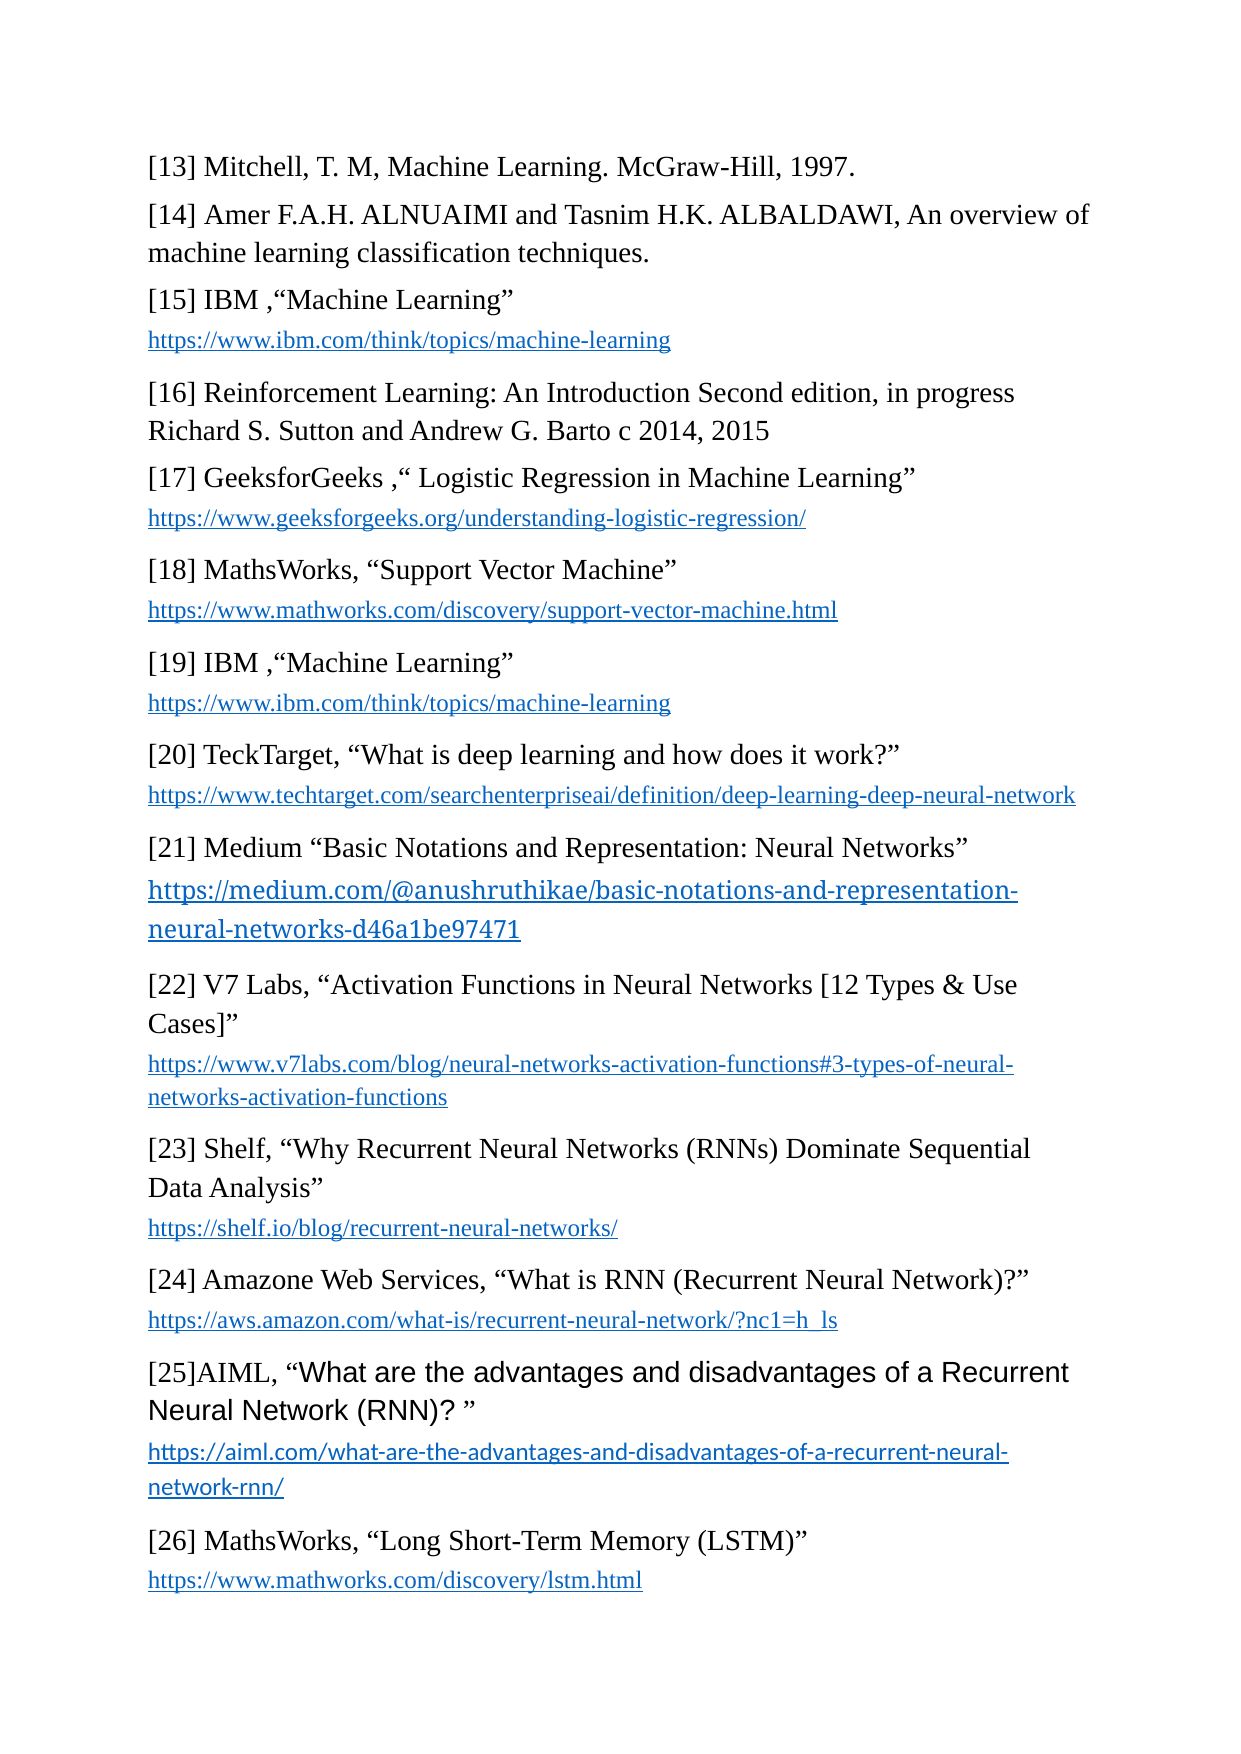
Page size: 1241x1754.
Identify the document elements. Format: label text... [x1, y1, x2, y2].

text https://aiml.com/what-are-the-advantages-and-disadvantages-of-a-recurrent-neural-network-rnn/ [148, 1436, 1093, 1502]
text https://www.ibm.com/think/topics/machine-learning [148, 325, 1093, 354]
text https://medium.com/@anushruthikae/basic-notations-and-representation-neural-networks-d46a1be97471 [148, 872, 1093, 946]
subtitle [22] V7 Labs, “Activation Functions in Neural Networks [12 Types & Use Cases]” [148, 967, 1093, 1039]
subtitle [15] IBM ,“Machine Learning” [148, 282, 1093, 316]
text https://shelf.io/blog/recurrent-neural-networks/ [148, 1213, 1093, 1241]
subtitle [23] Shelf, “Why Recurrent Neural Networks (RNNs) Dominate Sequential Data Analysis” [148, 1131, 1093, 1203]
text https://www.mathworks.com/discovery/lstm.html [148, 1566, 1093, 1594]
text https://www.mathworks.com/discovery/support-vector-machine.html [148, 595, 1093, 624]
subtitle [14] Amer F.A.H. ALNUAIMI and Tasnim H.K. ALBALDAWI, An overview of machine learning classification techniques. [148, 197, 1093, 269]
text https://www.geeksforgeeks.org/understanding-logistic-regression/ [148, 503, 1093, 532]
subtitle [13] Mitchell, T. M, Machine Learning. McGraw-Hill, 1997. [148, 148, 1093, 183]
subtitle [24] Amazone Web Services, “What is RNN (Recurrent Neural Network)?” [148, 1262, 1093, 1296]
text https://www.v7labs.com/blog/neural-networks-activation-functions#3-types-of-neural-networks-activation-functions [148, 1049, 1093, 1110]
subtitle [25]AIML, “What are the advantages and disadvantages of a Recurrent Neural Network (RNN)? ” [148, 1355, 1093, 1427]
subtitle [26] MathsWorks, “Long Short-Term Memory (LSTM)” [148, 1523, 1093, 1556]
subtitle [18] MathsWorks, “Support Vector Machine” [148, 552, 1093, 586]
subtitle [20] TeckTarget, “What is deep learning and how does it work?” [148, 737, 1093, 771]
subtitle [19] IBM ,“Machine Learning” [148, 645, 1093, 678]
text https://aws.amazon.com/what-is/recurrent-neural-network/?nc1=h_ls [148, 1305, 1093, 1334]
subtitle [21] Medium “Basic Notations and Representation: Neural Networks” [148, 830, 1093, 863]
subtitle [17] GeeksforGeeks ,“ Logistic Regression in Machine Learning” [148, 460, 1093, 494]
text https://www.ibm.com/think/topics/machine-learning [148, 688, 1093, 716]
text https://www.techtarget.com/searchenterpriseai/definition/deep-learning-deep-neural-network [148, 780, 1093, 809]
subtitle [16] Reinforcement Learning: An Introduction Second edition, in progress Richard S. Sutton and Andrew G. Barto c 2014, 2015 [148, 375, 1093, 447]
